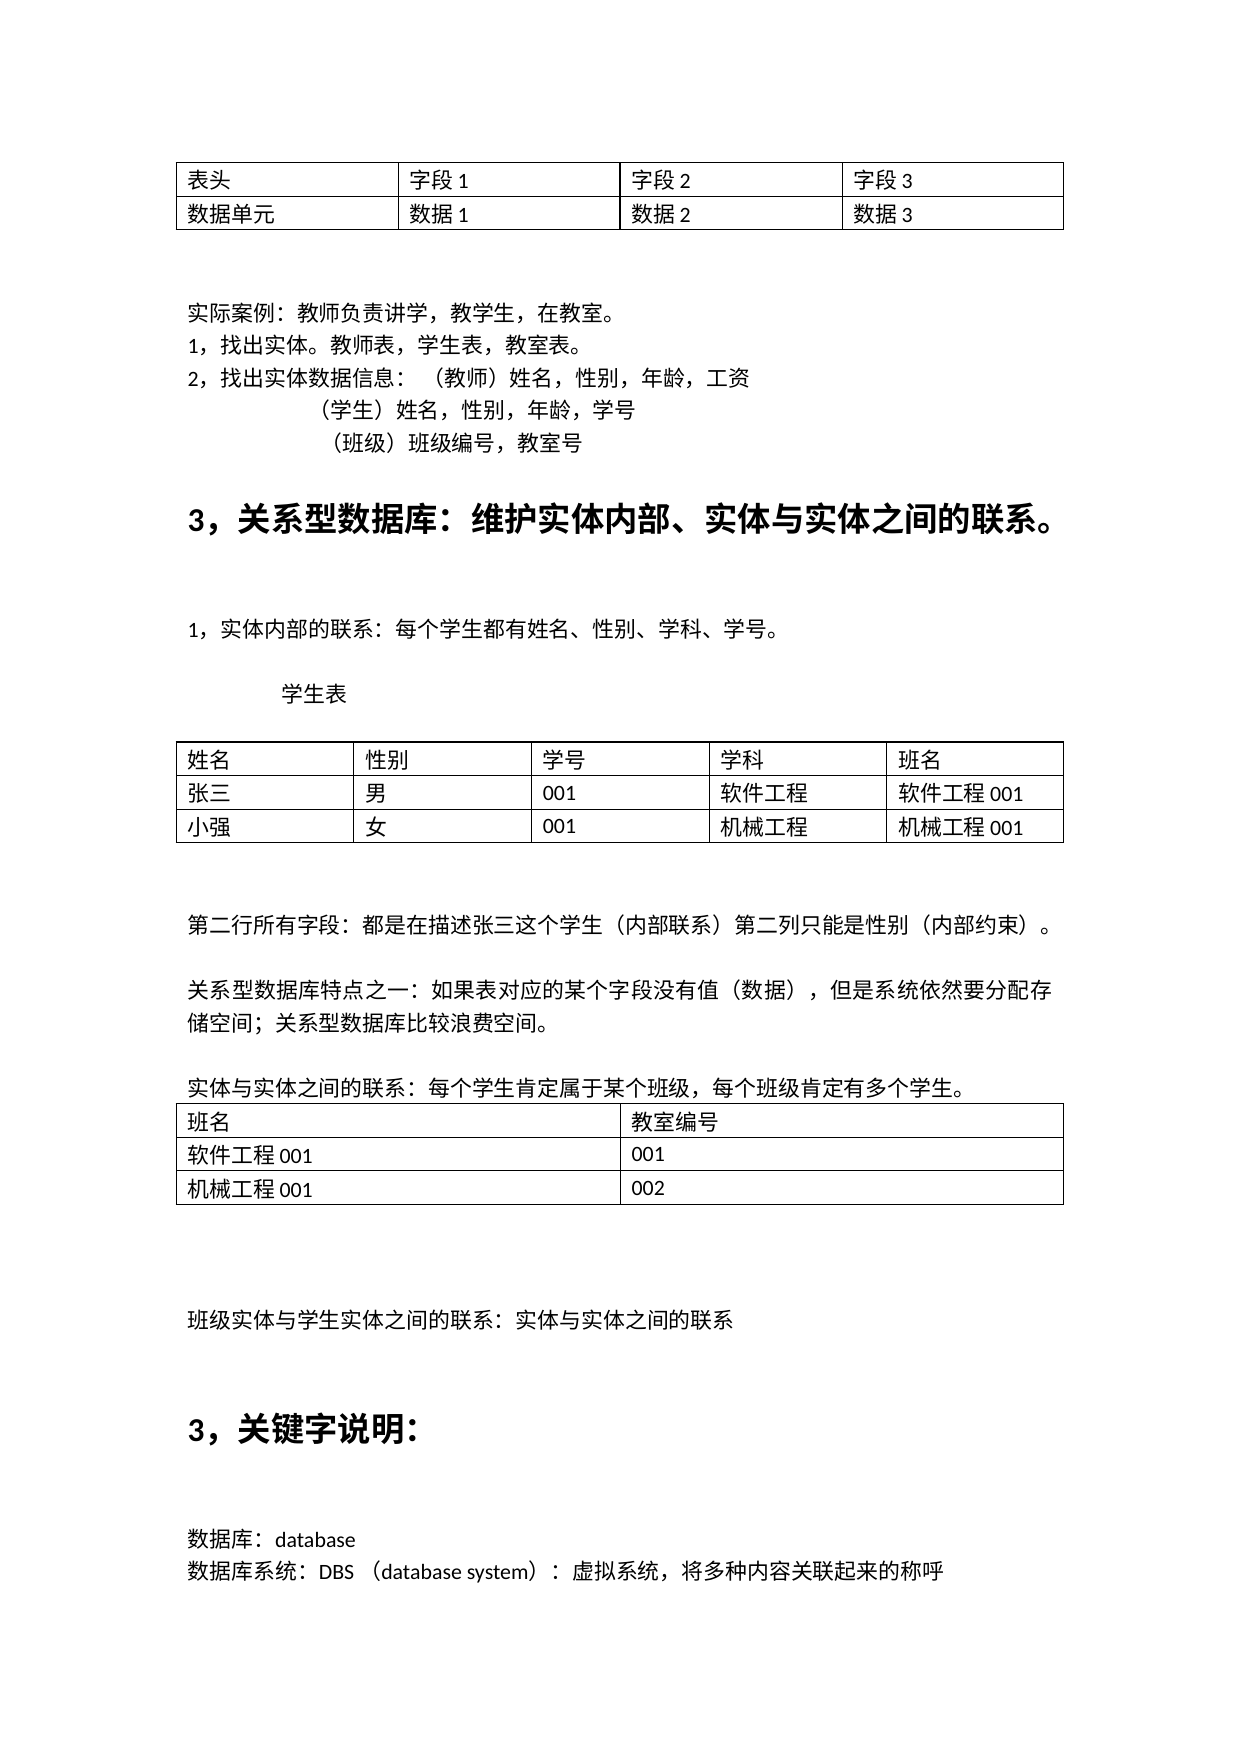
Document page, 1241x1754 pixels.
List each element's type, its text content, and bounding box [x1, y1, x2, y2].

table_cell 001 [532, 776, 709, 808]
list 找出实体数据信息： （教师）姓名，性别，年龄，工资 [187, 360, 1053, 393]
table_header 字段2 [621, 163, 842, 196]
list （班级）班级编号，教室号 [187, 425, 1053, 458]
table_cell 女 [354, 810, 531, 842]
table_cell 男 [354, 776, 531, 808]
subtitle 3，关系型数据库：维护实体内部、实体与实体之间的联系。 [187, 485, 1053, 550]
table_cell 机械工程001 [177, 1171, 620, 1204]
table_header 表头 [177, 163, 398, 196]
subtitle 关键字说明： [187, 1394, 1053, 1459]
list 找出实体。教师表，学生表，教室表。 [187, 328, 1053, 360]
table_header 学号 [532, 743, 709, 775]
table_cell 软件工程001 [177, 1138, 620, 1170]
list 1，实体内部的联系：每个学生都有姓名、性别、学科、学号。 [187, 611, 1053, 644]
table_cell 机械工程001 [887, 810, 1063, 842]
list 第二行所有字段：都是在描述张三这个学生（内部联系）第二列只能是性别（内部约束）。 [187, 908, 1053, 941]
table_cell 001 [532, 810, 709, 842]
table_header 字段1 [399, 163, 619, 196]
table_cell 软件工程001 [887, 776, 1063, 808]
table_header 班名 [887, 743, 1063, 775]
table_cell 软件工程 [710, 776, 886, 808]
table_cell 数据2 [621, 197, 842, 229]
table_header 性别 [354, 743, 531, 775]
text 实际案例：教师负责讲学，教学生，在教室。 [187, 295, 1053, 328]
table_cell 小强 [177, 810, 353, 842]
table_header 字段3 [843, 163, 1063, 196]
table_cell 数据1 [399, 197, 619, 229]
table_header 教室编号 [621, 1104, 1063, 1137]
list 实体与实体之间的联系：每个学生肯定属于某个班级，每个班级肯定有多个学生。 [187, 1071, 1053, 1103]
text 数据库：database [187, 1521, 1053, 1554]
list 关系型数据库特点之一：如果表对应的某个字段没有值（数据），但是系统依然要分配存储空间；关系型数据库比较浪费空间。 [187, 973, 1053, 1038]
table_cell 机械工程 [710, 810, 886, 842]
text 数据库系统：DBS （database system）：虚拟系统，将多种内容关联起来的称呼 [187, 1554, 1053, 1586]
table_cell 数据单元 [177, 197, 398, 229]
list 学生表 [187, 676, 1053, 709]
list （学生）姓名，性别，年龄，学号 [187, 393, 1053, 425]
table_header 学科 [710, 743, 886, 775]
text 班级实体与学生实体之间的联系：实体与实体之间的联系 [187, 1302, 1053, 1335]
table_cell 001 [621, 1138, 1063, 1170]
table_header 班名 [177, 1104, 620, 1137]
table_header 姓名 [177, 743, 353, 775]
table_cell 数据3 [843, 197, 1063, 229]
table_cell 002 [621, 1171, 1063, 1204]
table_cell 张三 [177, 776, 353, 808]
